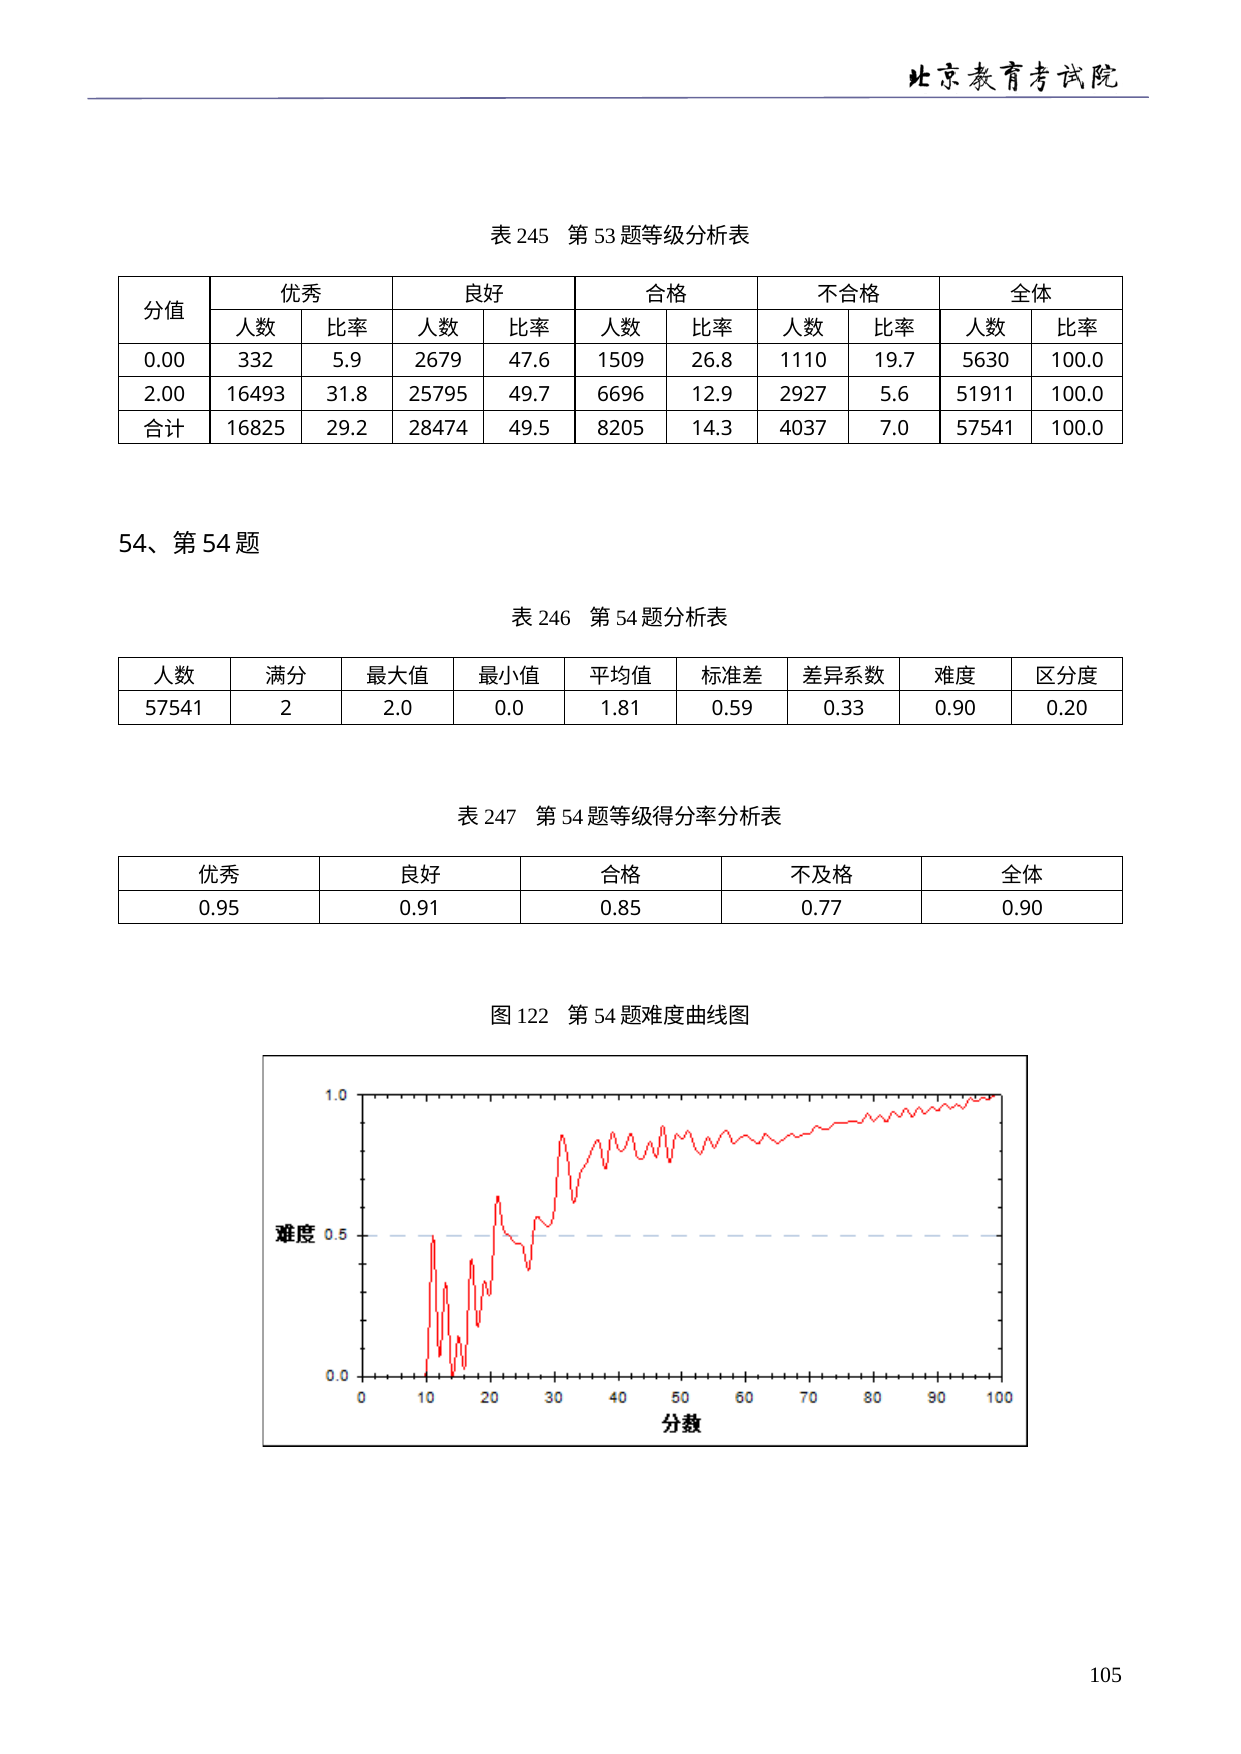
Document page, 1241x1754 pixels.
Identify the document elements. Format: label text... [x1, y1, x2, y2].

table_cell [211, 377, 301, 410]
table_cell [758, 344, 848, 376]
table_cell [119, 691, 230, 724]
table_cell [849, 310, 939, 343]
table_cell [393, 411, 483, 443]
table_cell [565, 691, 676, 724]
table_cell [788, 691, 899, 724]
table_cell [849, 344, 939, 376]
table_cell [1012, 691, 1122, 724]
text 表 245 第53题等级分析表 [118, 218, 1122, 251]
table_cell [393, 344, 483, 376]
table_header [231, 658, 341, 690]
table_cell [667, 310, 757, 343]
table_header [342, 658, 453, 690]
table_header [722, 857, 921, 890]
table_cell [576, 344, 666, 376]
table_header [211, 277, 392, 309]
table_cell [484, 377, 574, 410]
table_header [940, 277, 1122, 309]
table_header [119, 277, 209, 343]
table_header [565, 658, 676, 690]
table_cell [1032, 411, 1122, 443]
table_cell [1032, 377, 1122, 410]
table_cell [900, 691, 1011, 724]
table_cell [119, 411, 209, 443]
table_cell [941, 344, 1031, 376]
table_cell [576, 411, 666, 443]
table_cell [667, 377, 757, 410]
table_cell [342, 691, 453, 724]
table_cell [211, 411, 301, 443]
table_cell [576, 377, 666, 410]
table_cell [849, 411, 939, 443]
picture [262, 1055, 1028, 1447]
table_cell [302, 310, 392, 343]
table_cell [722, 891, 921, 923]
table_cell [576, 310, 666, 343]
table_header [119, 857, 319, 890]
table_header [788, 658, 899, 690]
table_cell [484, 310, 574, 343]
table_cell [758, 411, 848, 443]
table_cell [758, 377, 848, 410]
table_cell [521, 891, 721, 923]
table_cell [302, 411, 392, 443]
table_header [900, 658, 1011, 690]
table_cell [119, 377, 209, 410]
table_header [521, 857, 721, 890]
title 第54题 [118, 509, 1122, 574]
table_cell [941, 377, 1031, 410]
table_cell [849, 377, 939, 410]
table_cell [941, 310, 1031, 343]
text 表 246 第54题分析表 [118, 599, 1122, 632]
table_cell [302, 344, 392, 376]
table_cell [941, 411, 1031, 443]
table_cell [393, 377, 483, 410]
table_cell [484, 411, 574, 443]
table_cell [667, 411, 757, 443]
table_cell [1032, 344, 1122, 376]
picture [909, 56, 1123, 94]
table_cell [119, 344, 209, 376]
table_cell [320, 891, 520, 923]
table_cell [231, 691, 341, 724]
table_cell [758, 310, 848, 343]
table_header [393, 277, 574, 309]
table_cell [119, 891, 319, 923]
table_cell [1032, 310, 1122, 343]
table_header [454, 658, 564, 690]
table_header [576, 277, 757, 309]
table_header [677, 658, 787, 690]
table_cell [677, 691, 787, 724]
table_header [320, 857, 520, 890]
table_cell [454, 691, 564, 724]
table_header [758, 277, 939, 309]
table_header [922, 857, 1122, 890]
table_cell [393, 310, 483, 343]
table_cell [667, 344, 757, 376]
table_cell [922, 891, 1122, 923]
text 图 122 第54题难度曲线图 [118, 998, 1122, 1031]
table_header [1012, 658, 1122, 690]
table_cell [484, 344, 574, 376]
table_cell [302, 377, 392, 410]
text 表 247 第54题等级得分率分析表 [118, 799, 1122, 831]
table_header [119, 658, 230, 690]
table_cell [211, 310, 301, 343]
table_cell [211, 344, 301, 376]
